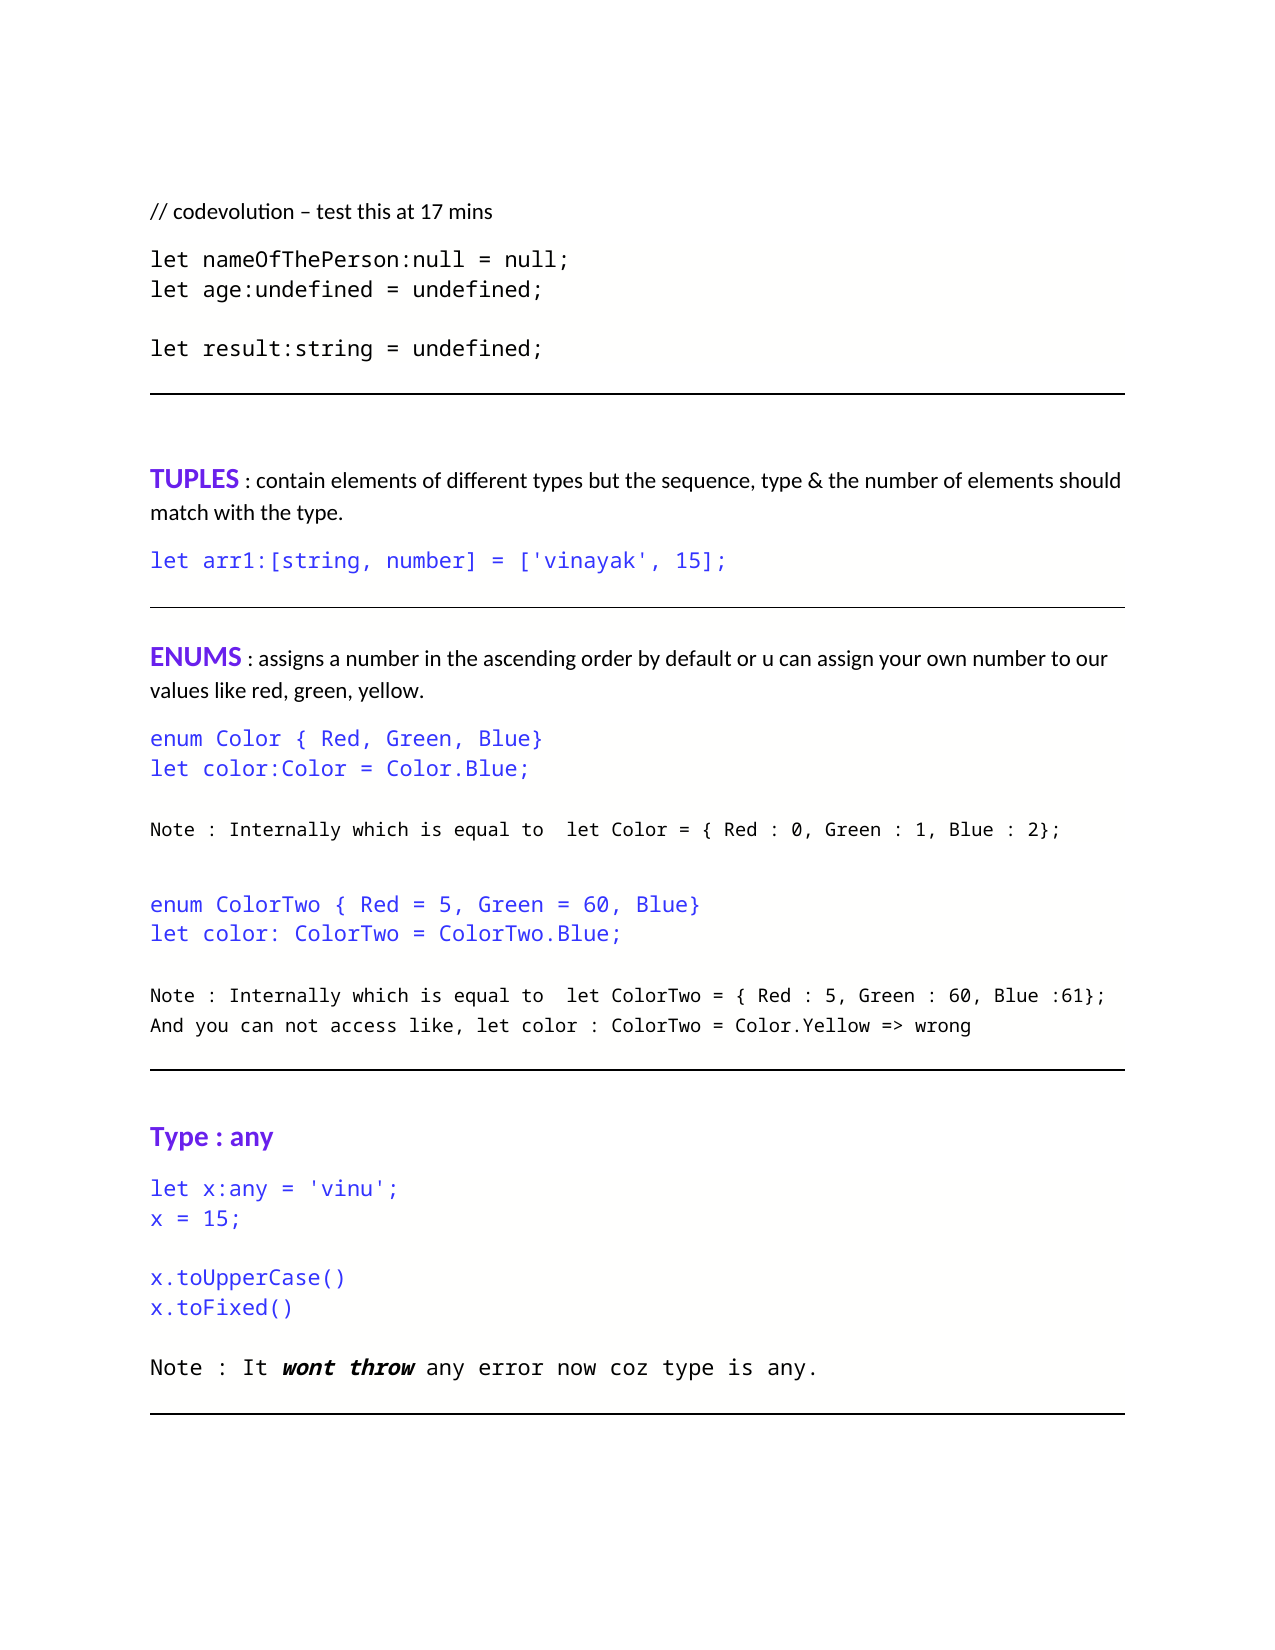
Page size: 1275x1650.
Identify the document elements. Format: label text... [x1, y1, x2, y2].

text ENUMS : assigns a number in the ascending order by default or u can assign your own number to our values like red, green, yellow. [150, 638, 1125, 704]
text x.toFixed() [150, 1292, 1125, 1322]
text x.toUpperCase() [150, 1262, 1125, 1292]
text And you can not access like, let color : ColorTwo = Color.Yellow => wrong [150, 1008, 1125, 1037]
text let color: ColorTwo = ColorTwo.Blue; [150, 918, 1125, 948]
text TUPLES : contain elements of different types but the sequence, type & the number of elements should match with the type. [150, 460, 1125, 526]
text // codevolution – test this at 17 mins [150, 197, 1125, 225]
text Type : any [150, 1118, 1125, 1153]
text x = 15; [150, 1203, 1125, 1232]
text Note : It wont throw any error now coz type is any. [150, 1352, 1125, 1381]
text let x:any = 'vinu'; [150, 1173, 1125, 1203]
text let nameOfThePerson:null = null; [150, 244, 1125, 273]
text let color:Color = Color.Blue; [150, 752, 1125, 782]
text enum Color { Red, Green, Blue} [150, 723, 1125, 752]
text let age:undefined = undefined; [150, 273, 1125, 303]
text Note : Internally which is equal to let Color = { Red : 0, Green : 1, Blue : 2}; [150, 812, 1125, 842]
text enum ColorTwo { Red = 5, Green = 60, Blue} [150, 889, 1125, 918]
text Note : Internally which is equal to let ColorTwo = { Red : 5, Green : 60, Blue :61}; [150, 978, 1125, 1008]
text let arr1:[string, number] = ['vinayak', 15]; [150, 545, 1125, 575]
text let result:string = undefined; [150, 333, 1125, 363]
